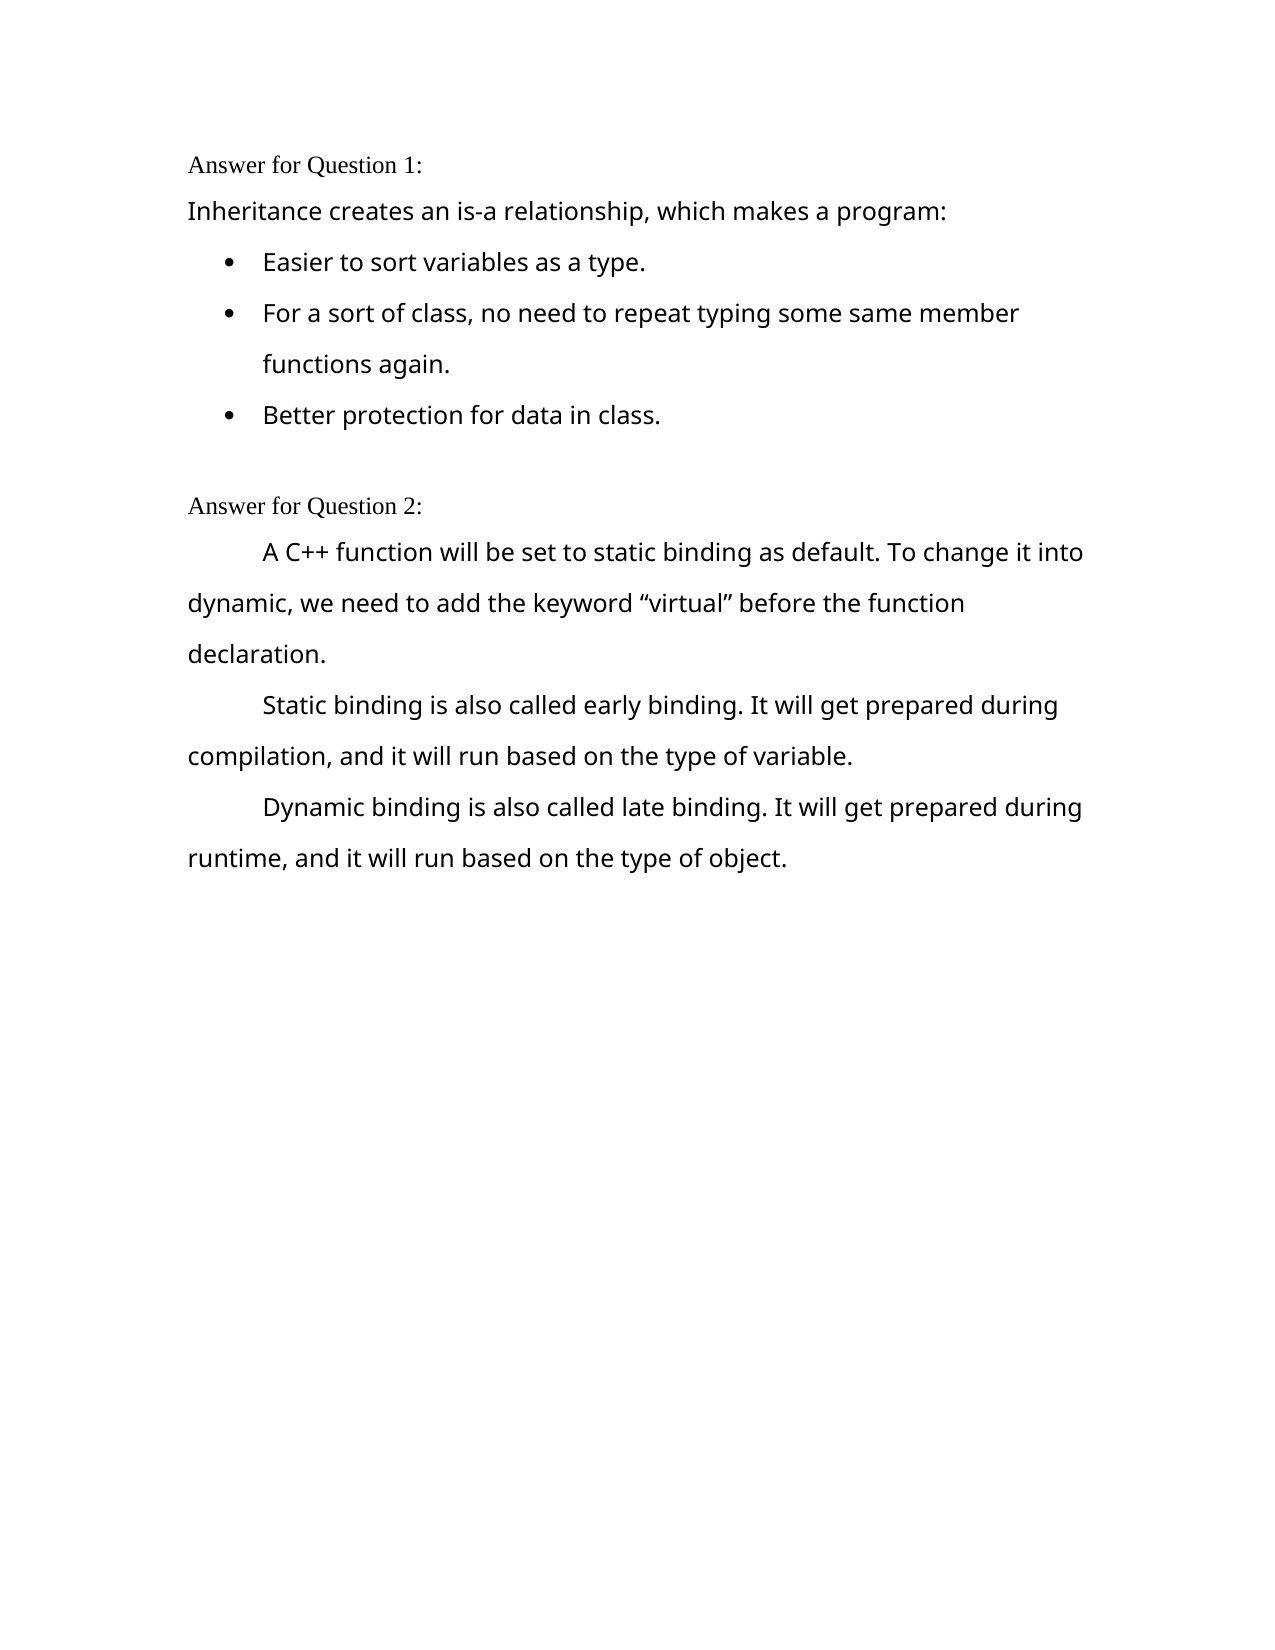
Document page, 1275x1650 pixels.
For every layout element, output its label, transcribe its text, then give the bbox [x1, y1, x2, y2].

text Inheritance creates an is-a relationship, which makes a program: [187, 193, 1087, 227]
text A C++ function will be set to static binding as default. To change it into dynamic, we need to add the keyword “virtual” before the function declaration. [187, 534, 1087, 671]
list Better protection for data in class. [225, 397, 1087, 431]
list For a sort of class, no need to repeat typing some same member functions again. [225, 295, 1087, 380]
list Easier to sort variables as a type. [225, 244, 1087, 278]
text Answer for Question 1: [187, 150, 1087, 179]
text Answer for Question 2: [187, 491, 1087, 520]
text Dynamic binding is also called late binding. It will get prepared during runtime, and it will run based on the type of object. [187, 790, 1087, 875]
text Static binding is also called early binding. It will get prepared during compilation, and it will run based on the type of variable. [187, 688, 1087, 773]
